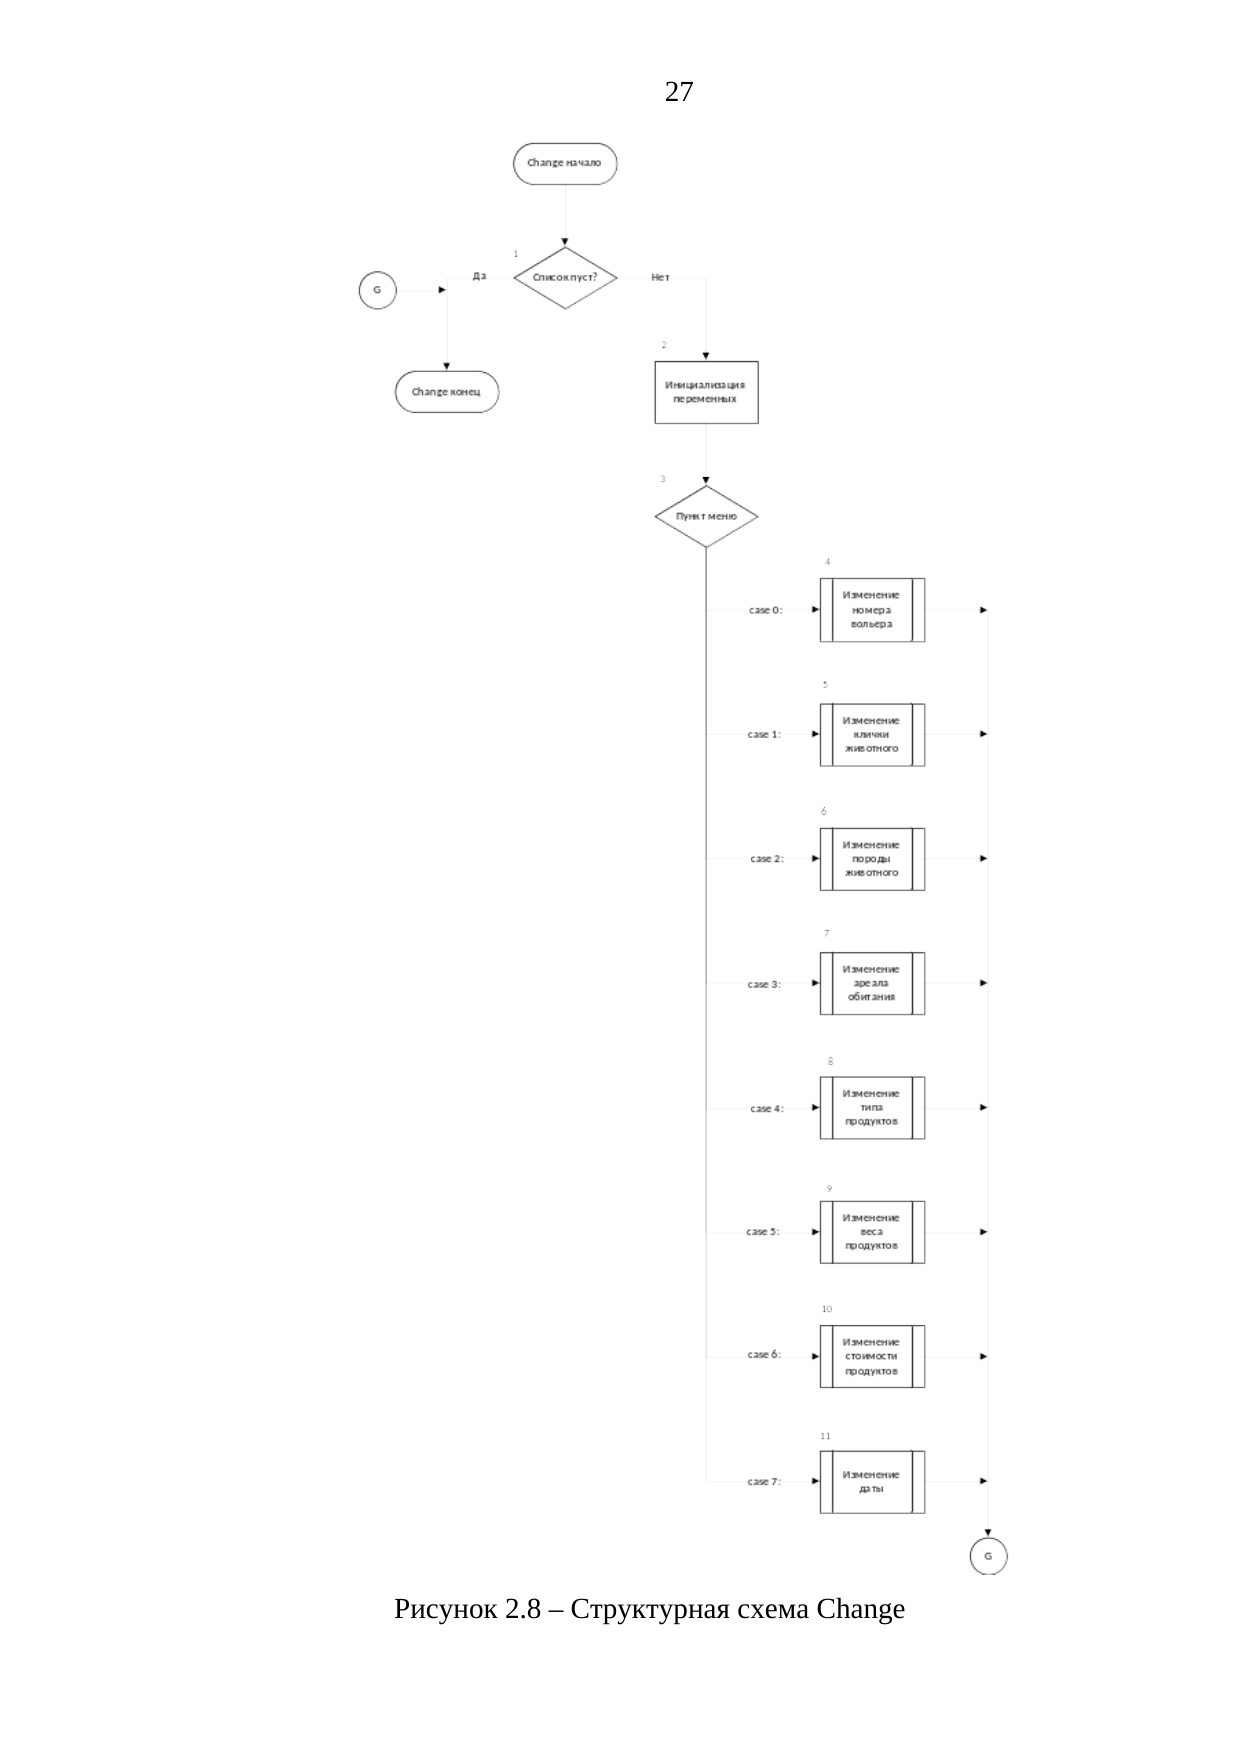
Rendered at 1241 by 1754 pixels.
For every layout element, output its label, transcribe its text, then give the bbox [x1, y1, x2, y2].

list Рисунок 2.8 – Структурная схема Change [118, 1591, 1181, 1625]
